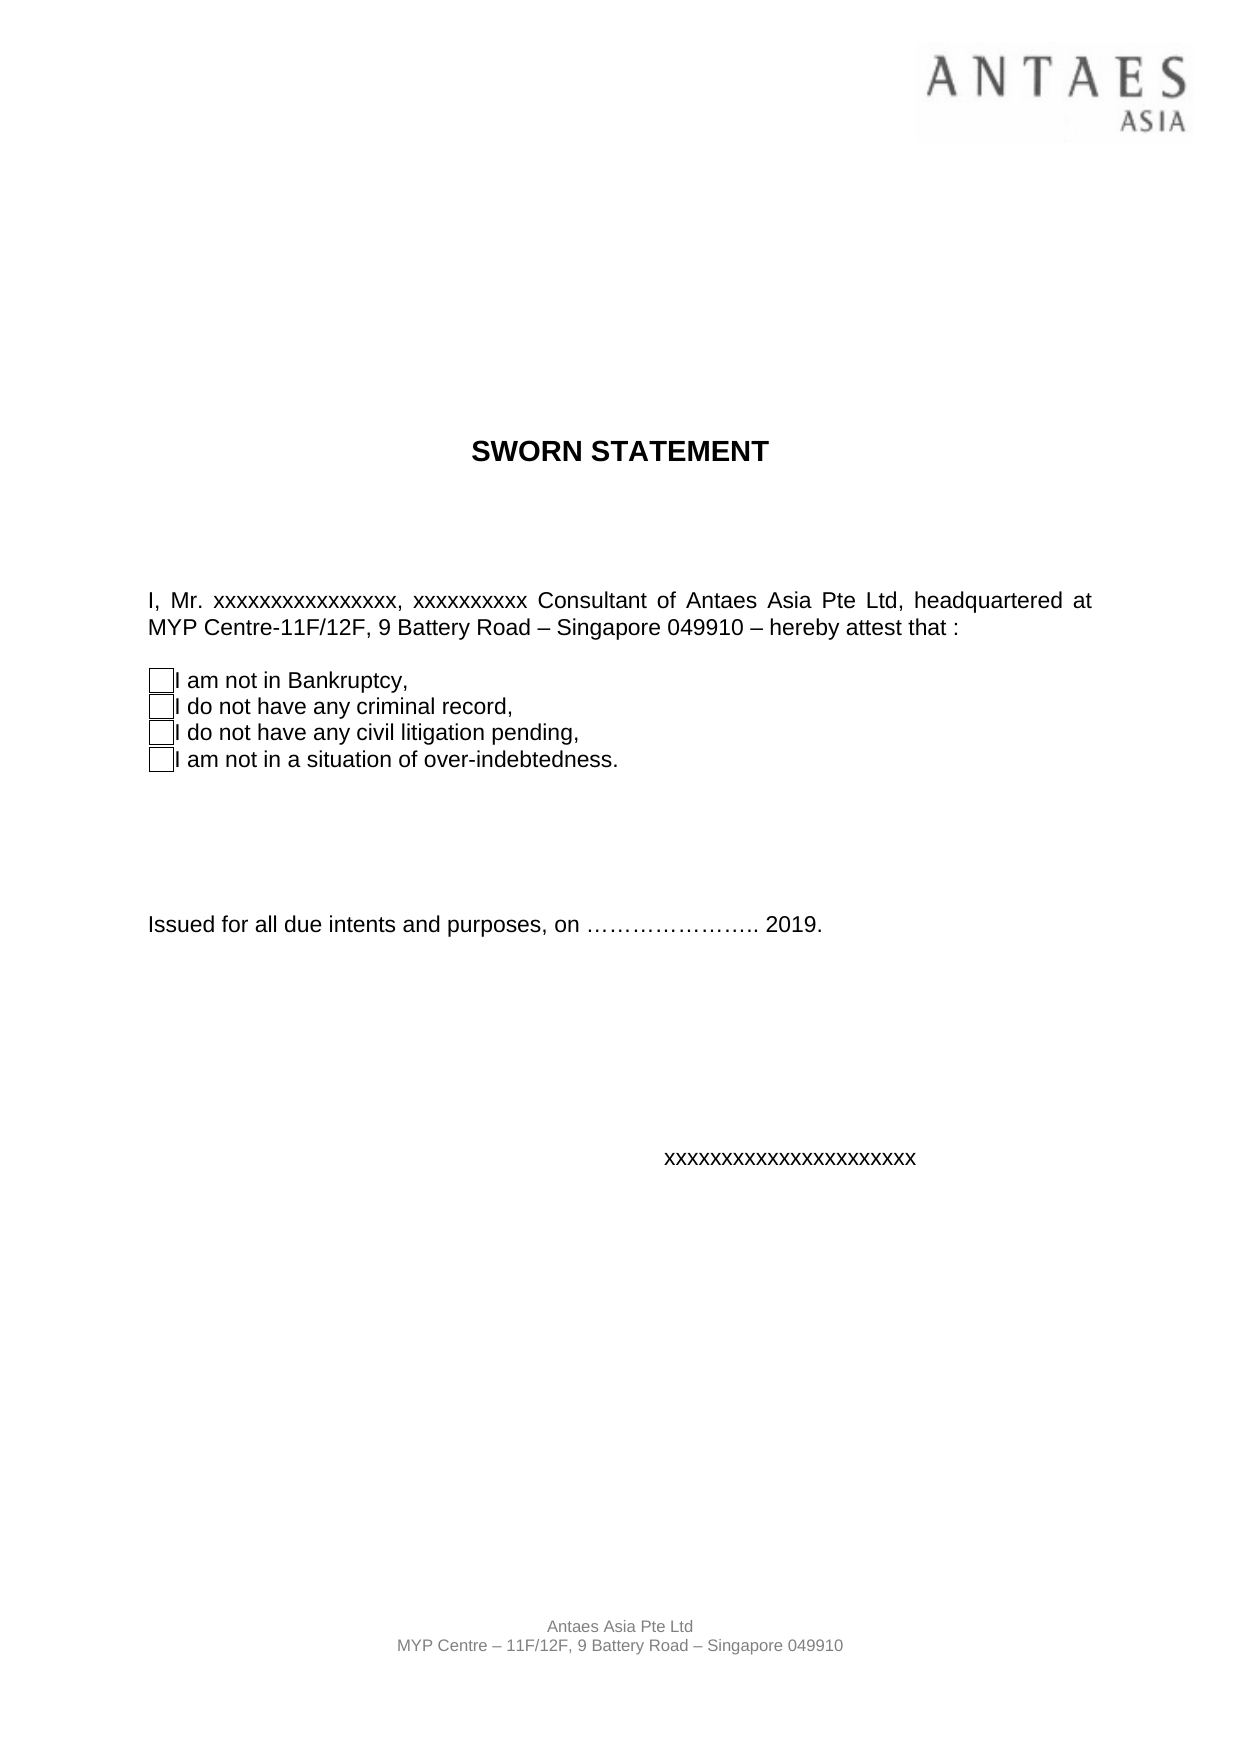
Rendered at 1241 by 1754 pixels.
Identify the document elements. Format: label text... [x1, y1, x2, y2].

text xxxxxxxxxxxxxxxxxxxxxx [148, 1144, 1092, 1170]
text I do not have any criminal record, [148, 693, 1092, 719]
text Issued for all due intents and purposes, on ………………….. 2019. [148, 911, 1092, 938]
text I, Mr. xxxxxxxxxxxxxxxx, xxxxxxxxxx Consultant of Antaes Asia Pte Ltd, headquartered at MYP Centre-11F/12F, 9 Battery Road – Singapore 049910 – hereby attest that : [148, 587, 1092, 640]
text I am not in Bankruptcy, [148, 667, 1092, 693]
text I am not in a situation of over-indebtedness. [148, 746, 1092, 772]
subtitle SWORN STATEMENT [148, 434, 1092, 467]
text I do not have any civil litigation pending, [148, 719, 1092, 746]
picture [914, 42, 1195, 143]
